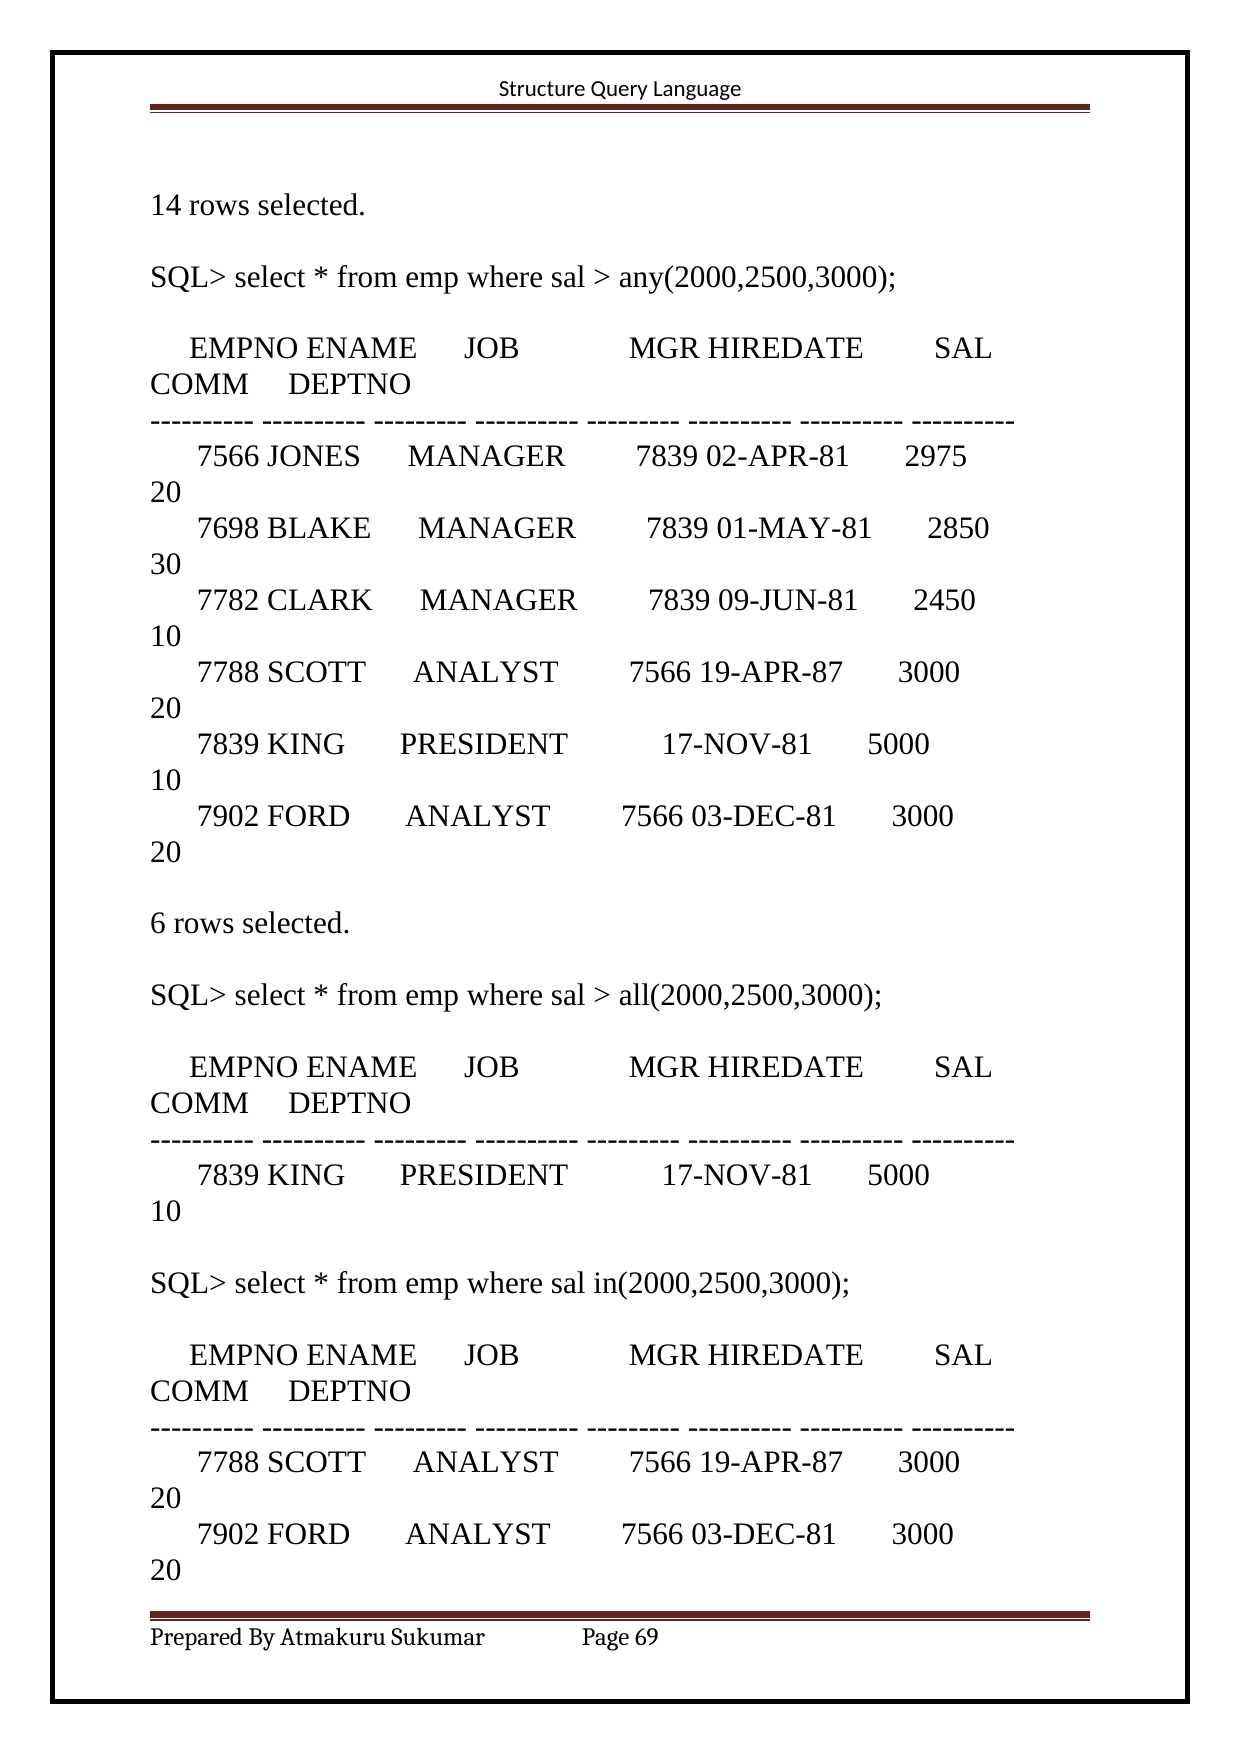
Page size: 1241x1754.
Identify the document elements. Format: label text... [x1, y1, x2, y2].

text 7782 CLARK MANAGER 7839 09-JUN-81 2450 10 [150, 581, 1090, 653]
text SQL> select * from emp where sal in(2000,2500,3000); [150, 1264, 1090, 1300]
text EMPNO ENAME JOB MGR HIREDATE SAL COMM DEPTNO [150, 1336, 1090, 1408]
text ---------- ---------- --------- ---------- --------- ---------- ---------- ---------- [150, 402, 1090, 437]
text 7788 SCOTT ANALYST 7566 19-APR-87 3000 20 [150, 653, 1090, 725]
text ---------- ---------- --------- ---------- --------- ---------- ---------- ---------- [150, 1120, 1090, 1156]
text 7698 BLAKE MANAGER 7839 01-MAY-81 2850 30 [150, 509, 1090, 581]
text 14 rows selected. [150, 186, 1090, 222]
text 7839 KING PRESIDENT 17-NOV-81 5000 10 [150, 725, 1090, 797]
text EMPNO ENAME JOB MGR HIREDATE SAL COMM DEPTNO [150, 330, 1090, 402]
text SQL> select * from emp where sal > all(2000,2500,3000); [150, 977, 1090, 1012]
text 6 rows selected. [150, 905, 1090, 941]
text 7902 FORD ANALYST 7566 03-DEC-81 3000 20 [150, 1516, 1090, 1587]
text 7902 FORD ANALYST 7566 03-DEC-81 3000 20 [150, 797, 1090, 869]
text 7788 SCOTT ANALYST 7566 19-APR-87 3000 20 [150, 1444, 1090, 1516]
text 7839 KING PRESIDENT 17-NOV-81 5000 10 [150, 1156, 1090, 1228]
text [150, 1408, 1090, 1444]
text SQL> select * from emp where sal > any(2000,2500,3000); [150, 258, 1090, 294]
text 7566 JONES MANAGER 7839 02-APR-81 2975 20 [150, 437, 1090, 509]
text EMPNO ENAME JOB MGR HIREDATE SAL COMM DEPTNO [150, 1048, 1090, 1120]
